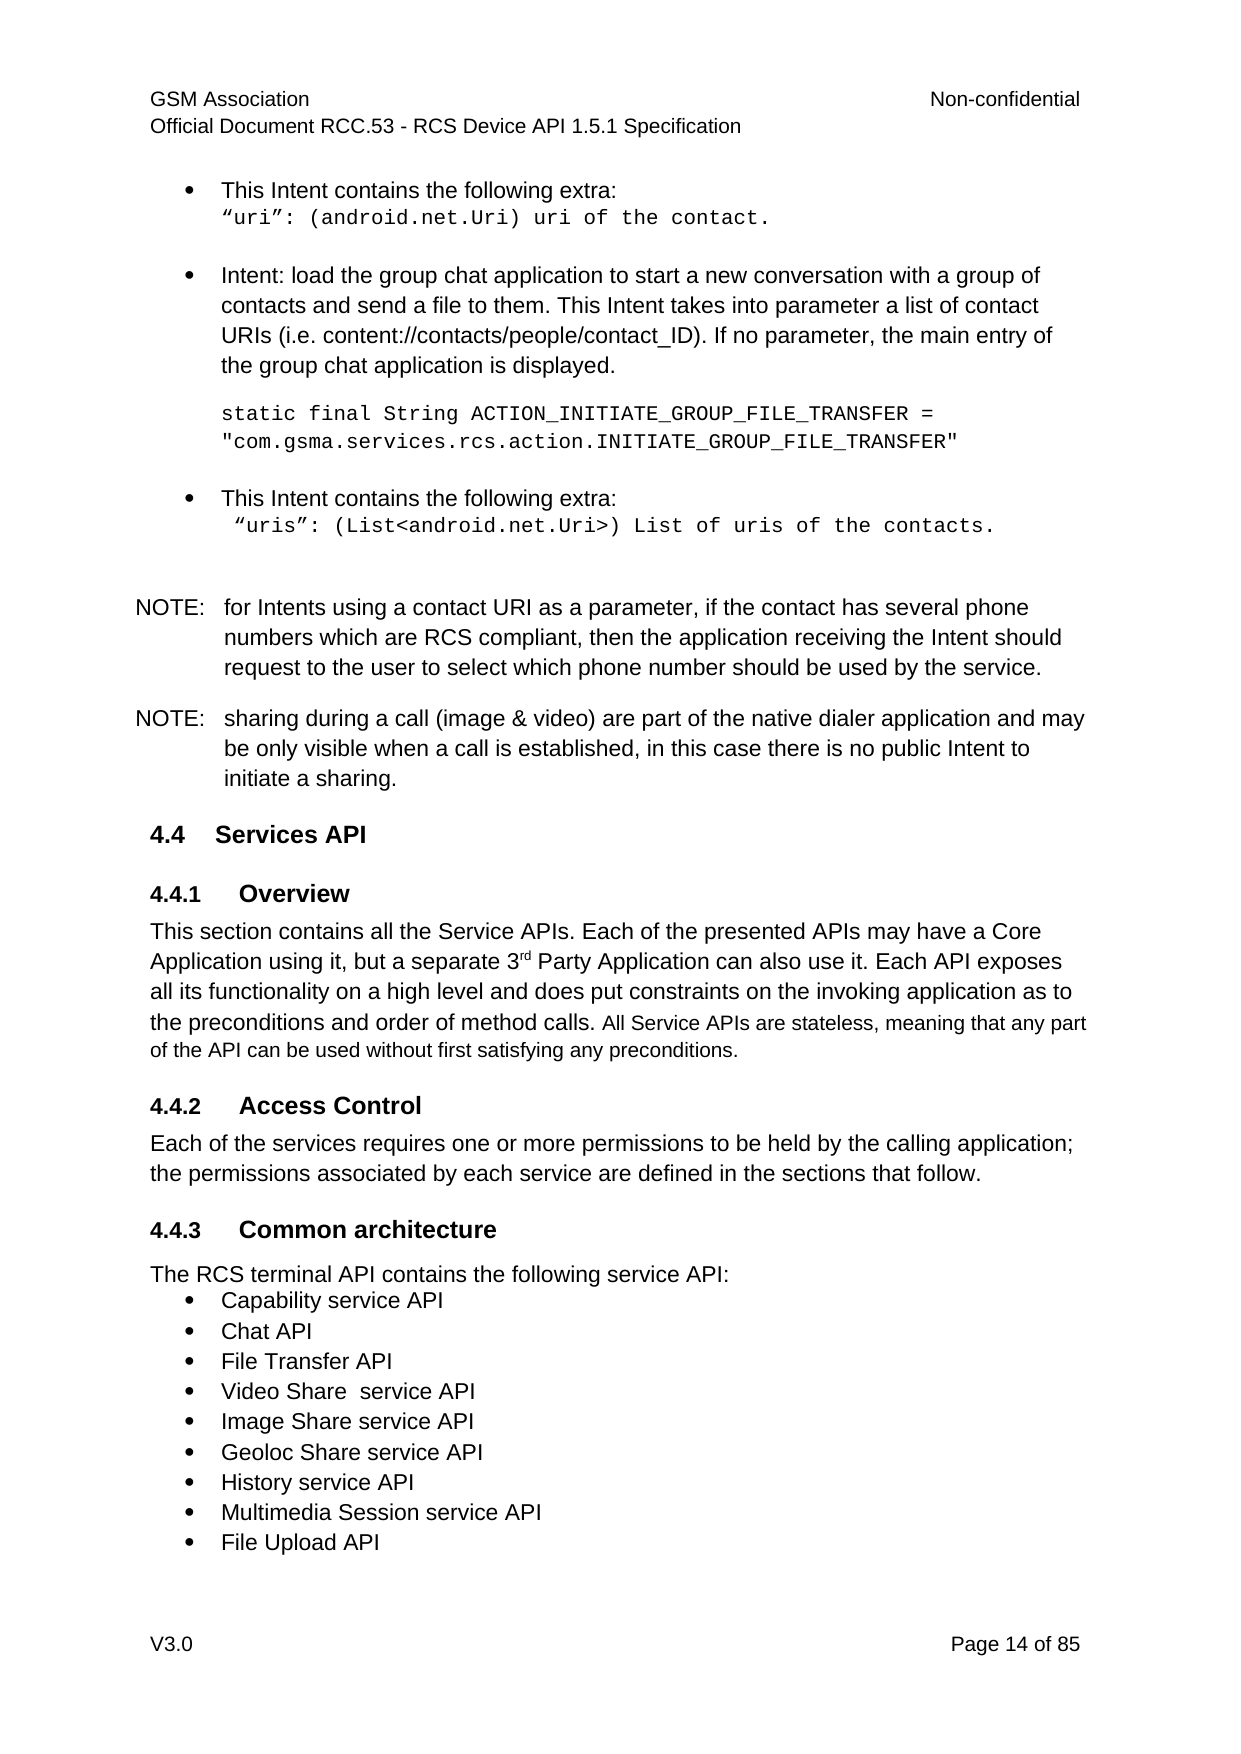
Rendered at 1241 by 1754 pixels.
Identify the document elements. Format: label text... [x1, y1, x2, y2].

list Geoloc Share service API [185, 1438, 1090, 1465]
list File Transfer API [185, 1348, 1090, 1374]
list Chat API [185, 1318, 1090, 1344]
subtitle Common architecture [150, 1216, 1090, 1244]
text NOTE: for Intents using a contact URI as a parameter, if the contact has several phone numbers which are RCS compliant, then the application receiving the Intent should request to the user to select which phone number should be used by the service. [135, 593, 1090, 680]
text static final String ACTION_INITIATE_GROUP_FILE_TRANSFER = "com.gsma.services.rcs.action.INITIATE_GROUP_FILE_TRANSFER" [221, 403, 1090, 454]
subtitle Overview [150, 878, 1090, 907]
list Video Share service API [185, 1378, 1090, 1404]
list Capability service API [185, 1287, 1090, 1314]
list Image Share service API [185, 1408, 1090, 1434]
text Each of the services requires one or more permissions to be held by the calling application; the permissions associated by each service are defined in the sections that follow. [150, 1130, 1090, 1187]
list Intent: load the group chat application to start a new conversation with a group of contacts and send a file to them. This Intent takes into parameter a list of contact URIs (i.e. content://contacts/people/contact_ID). If no parameter, the main entry of the group chat application is displayed. [185, 262, 1090, 379]
list This Intent contains the following extra: [185, 177, 1090, 203]
subtitle Access Control [150, 1091, 1090, 1119]
list File Upload API [185, 1529, 1090, 1555]
text The RCS terminal API contains the following service API: [150, 1261, 1090, 1287]
list History service API [185, 1469, 1090, 1495]
list Multimedia Session service API [185, 1499, 1090, 1525]
text “uri”: (android.net.Uri) uri of the contact. [221, 207, 1090, 231]
list This Intent contains the following extra: [185, 485, 1090, 511]
text NOTE: sharing during a call (image & video) are part of the native dialer application and may be only visible when a call is established, in this case there is no public Intent to initiate a sharing. [135, 705, 1090, 792]
text This section contains all the Service APIs. Each of the presented APIs may have a Core Application using it, but a separate 3rd Party Application can also use it. Each API exposes all its functionality on a high level and does put constraints on the invoking application as to the preconditions and order of method calls. All Service APIs are stateless, meaning that any part of the API can be used without first satisfying any preconditions. [150, 918, 1090, 1062]
text “uris”: (List<android.net.Uri>) List of uris of the contacts. [221, 515, 1090, 539]
subtitle Services API [150, 821, 1090, 849]
